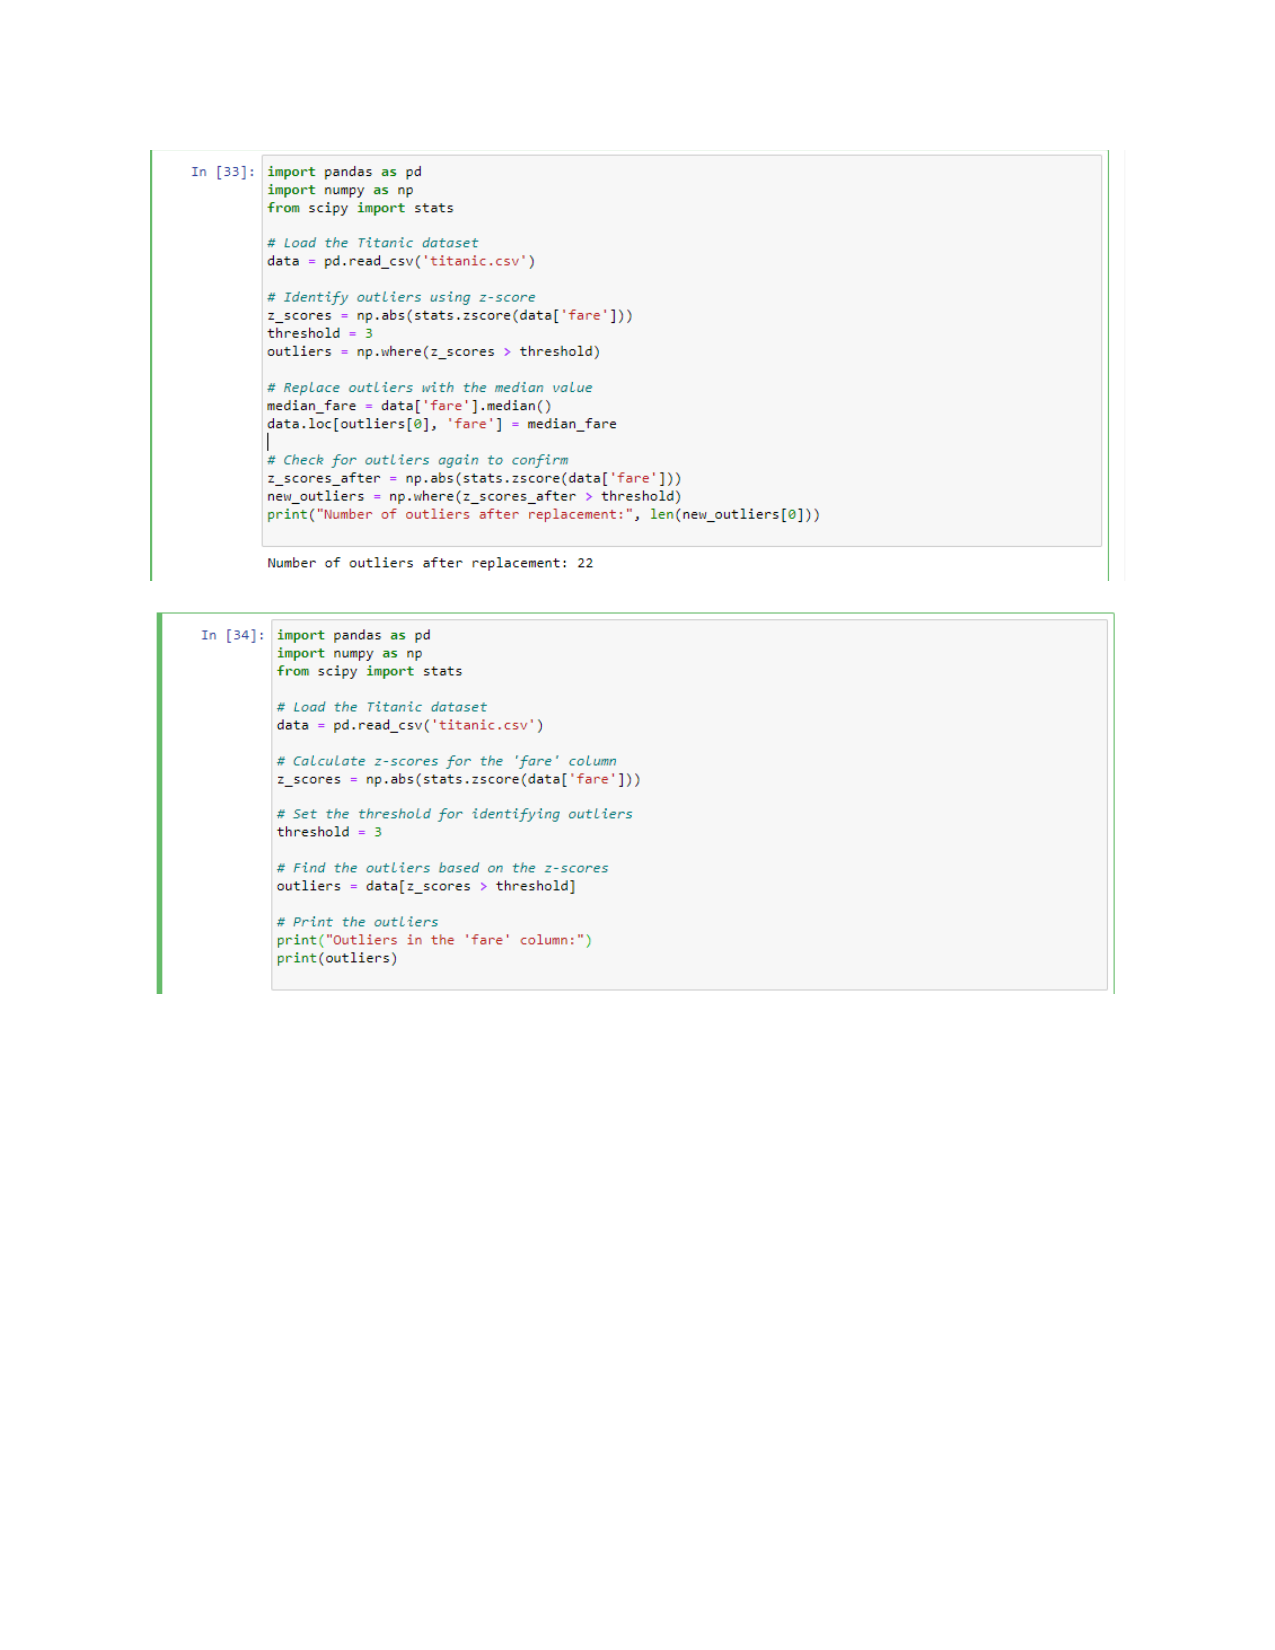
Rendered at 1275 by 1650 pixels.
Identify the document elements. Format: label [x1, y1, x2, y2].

picture [150, 150, 1125, 581]
picture [150, 599, 1125, 994]
